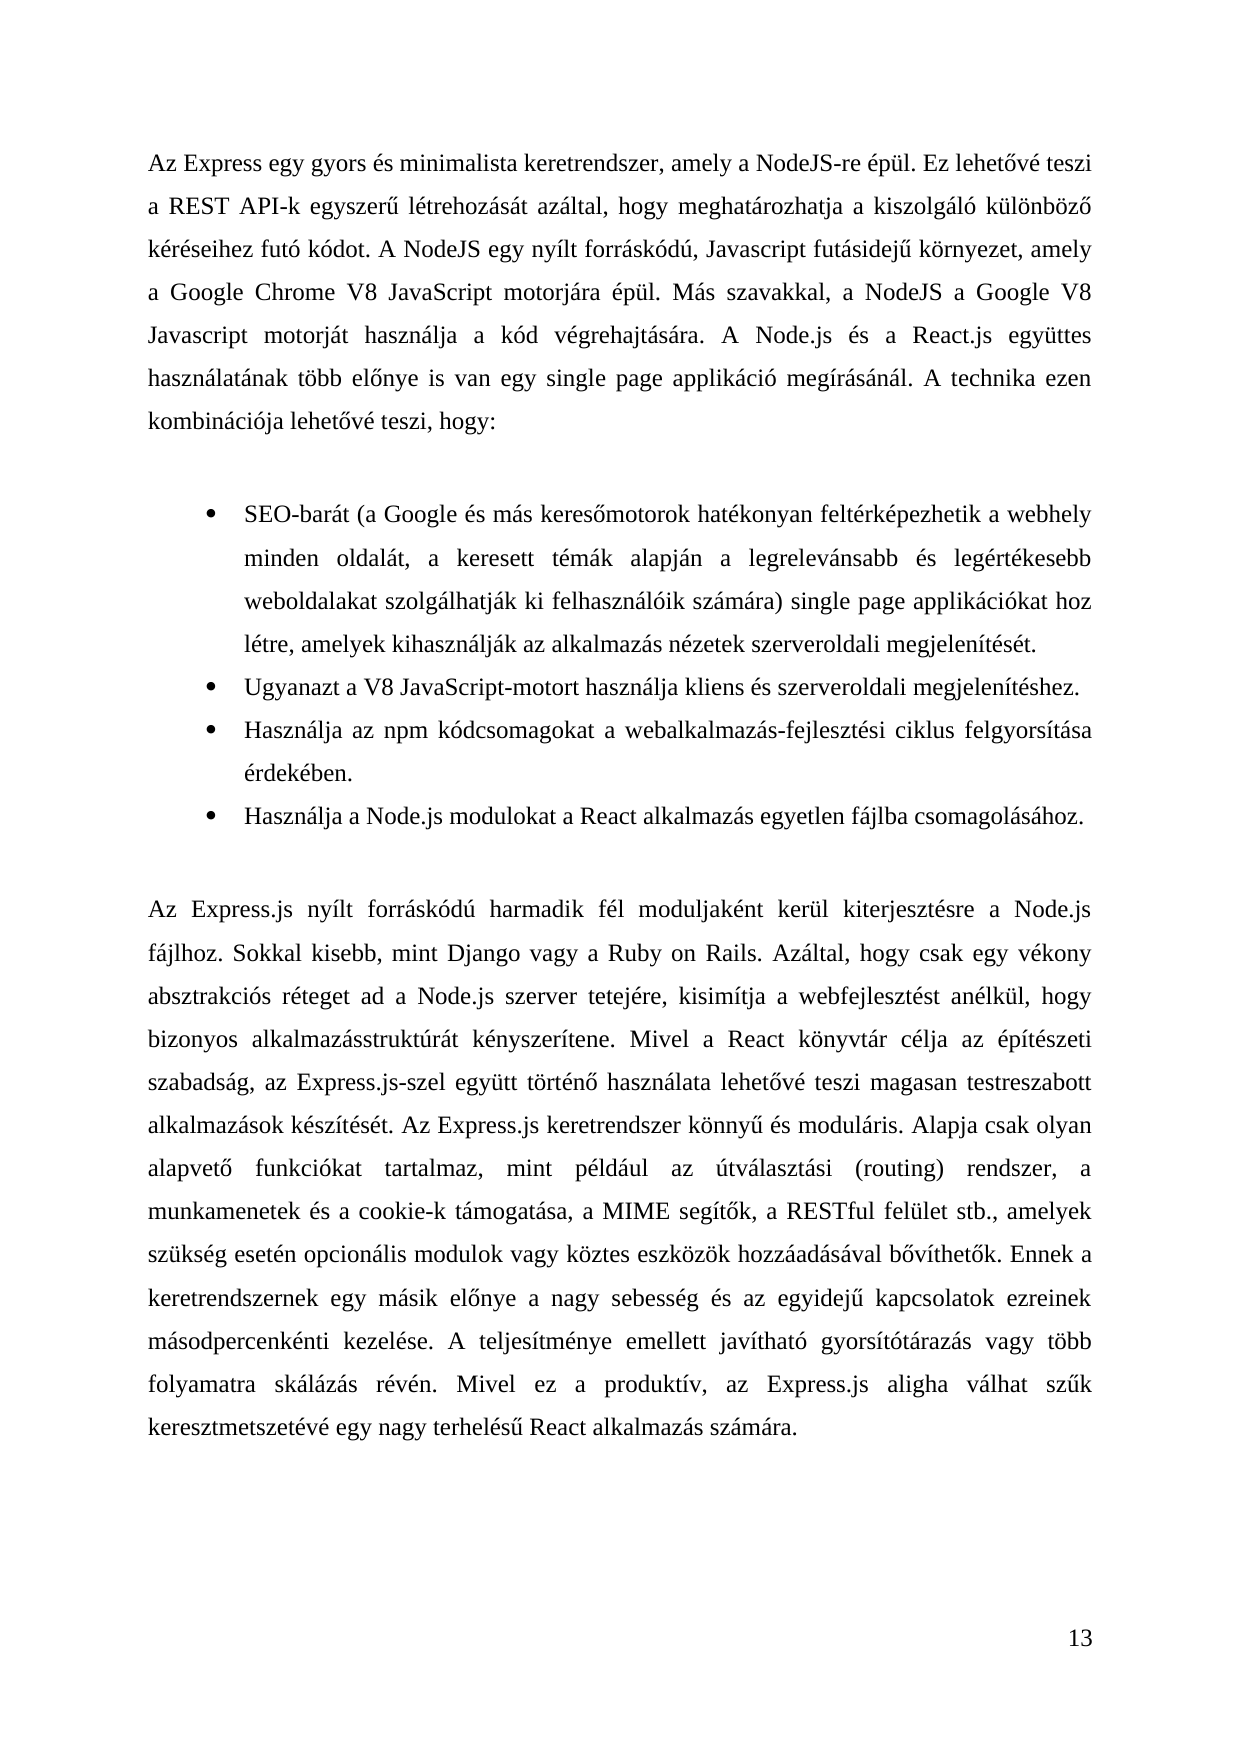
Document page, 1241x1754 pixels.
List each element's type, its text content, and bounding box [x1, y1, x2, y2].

list Használja a Node.js modulokat a React alkalmazás egyetlen fájlba csomagolásához. [207, 801, 1093, 830]
list SEO-barát (a Google és más keresőmotorok hatékonyan feltérképezhetik a webhely minden oldalát, a keresett témák alapján a legrelevánsabb és legértékesebb weboldalakat szolgálhatják ki felhasználóik számára) single page applikációkat hoz létre, amelyek kihasználják az alkalmazás nézetek szerveroldali megjelenítését. [207, 499, 1093, 658]
list Használja az npm kódcsomagokat a webalkalmazás-fejlesztési ciklus felgyorsítása érdekében. [207, 715, 1093, 787]
text Az Express egy gyors és minimalista keretrendszer, amely a NodeJS-re épül. Ez lehetővé teszi a REST API-k egyszerű létrehozását azáltal, hogy meghatározhatja a kiszolgáló különböző kéréseihez futó kódot. A NodeJS egy nyílt forráskódú, Javascript futásidejű környezet, amely a Google Chrome V8 JavaScript motorjára épül. Más szavakkal, a NodeJS a Google V8 Javascript motorját használja a kód végrehajtására. A Node.js és a React.js együttes használatának több előnye is van egy single page applikáció megírásánál. A technika ezen kombinációja lehetővé teszi, hogy: [148, 148, 1093, 435]
text Az Express.js nyílt forráskódú harmadik fél moduljaként kerül kiterjesztésre a Node.js fájlhoz. Sokkal kisebb, mint Django vagy a Ruby on Rails. Azáltal, hogy csak egy vékony absztrakciós réteget ad a Node.js szerver tetejére, kisimítja a webfejlesztést anélkül, hogy bizonyos alkalmazásstruktúrát kényszerítene. Mivel a React könyvtár célja az építészeti szabadság, az Express.js-szel együtt történő használata lehetővé teszi magasan testreszabott alkalmazások készítését. Az Express.js keretrendszer könnyű és moduláris. Alapja csak olyan alapvető funkciókat tartalmaz, mint például az útválasztási (routing) rendszer, a munkamenetek és a cookie-k támogatása, a MIME segítők, a RESTful felület stb., amelyek szükség esetén opcionális modulok vagy köztes eszközök hozzáadásával bővíthetők. Ennek a keretrendszernek egy másik előnye a nagy sebesség és az egyidejű kapcsolatok ezreinek másodpercenkénti kezelése. A teljesítménye emellett javítható gyorsítótárazás vagy több folyamatra skálázás révén. Mivel ez a produktív, az Express.js aligha válhat szűk keresztmetszetévé egy nagy terhelésű React alkalmazás számára. [148, 894, 1093, 1441]
list Ugyanazt a V8 JavaScript-motort használja kliens és szerveroldali megjelenítéshez. [207, 672, 1093, 701]
